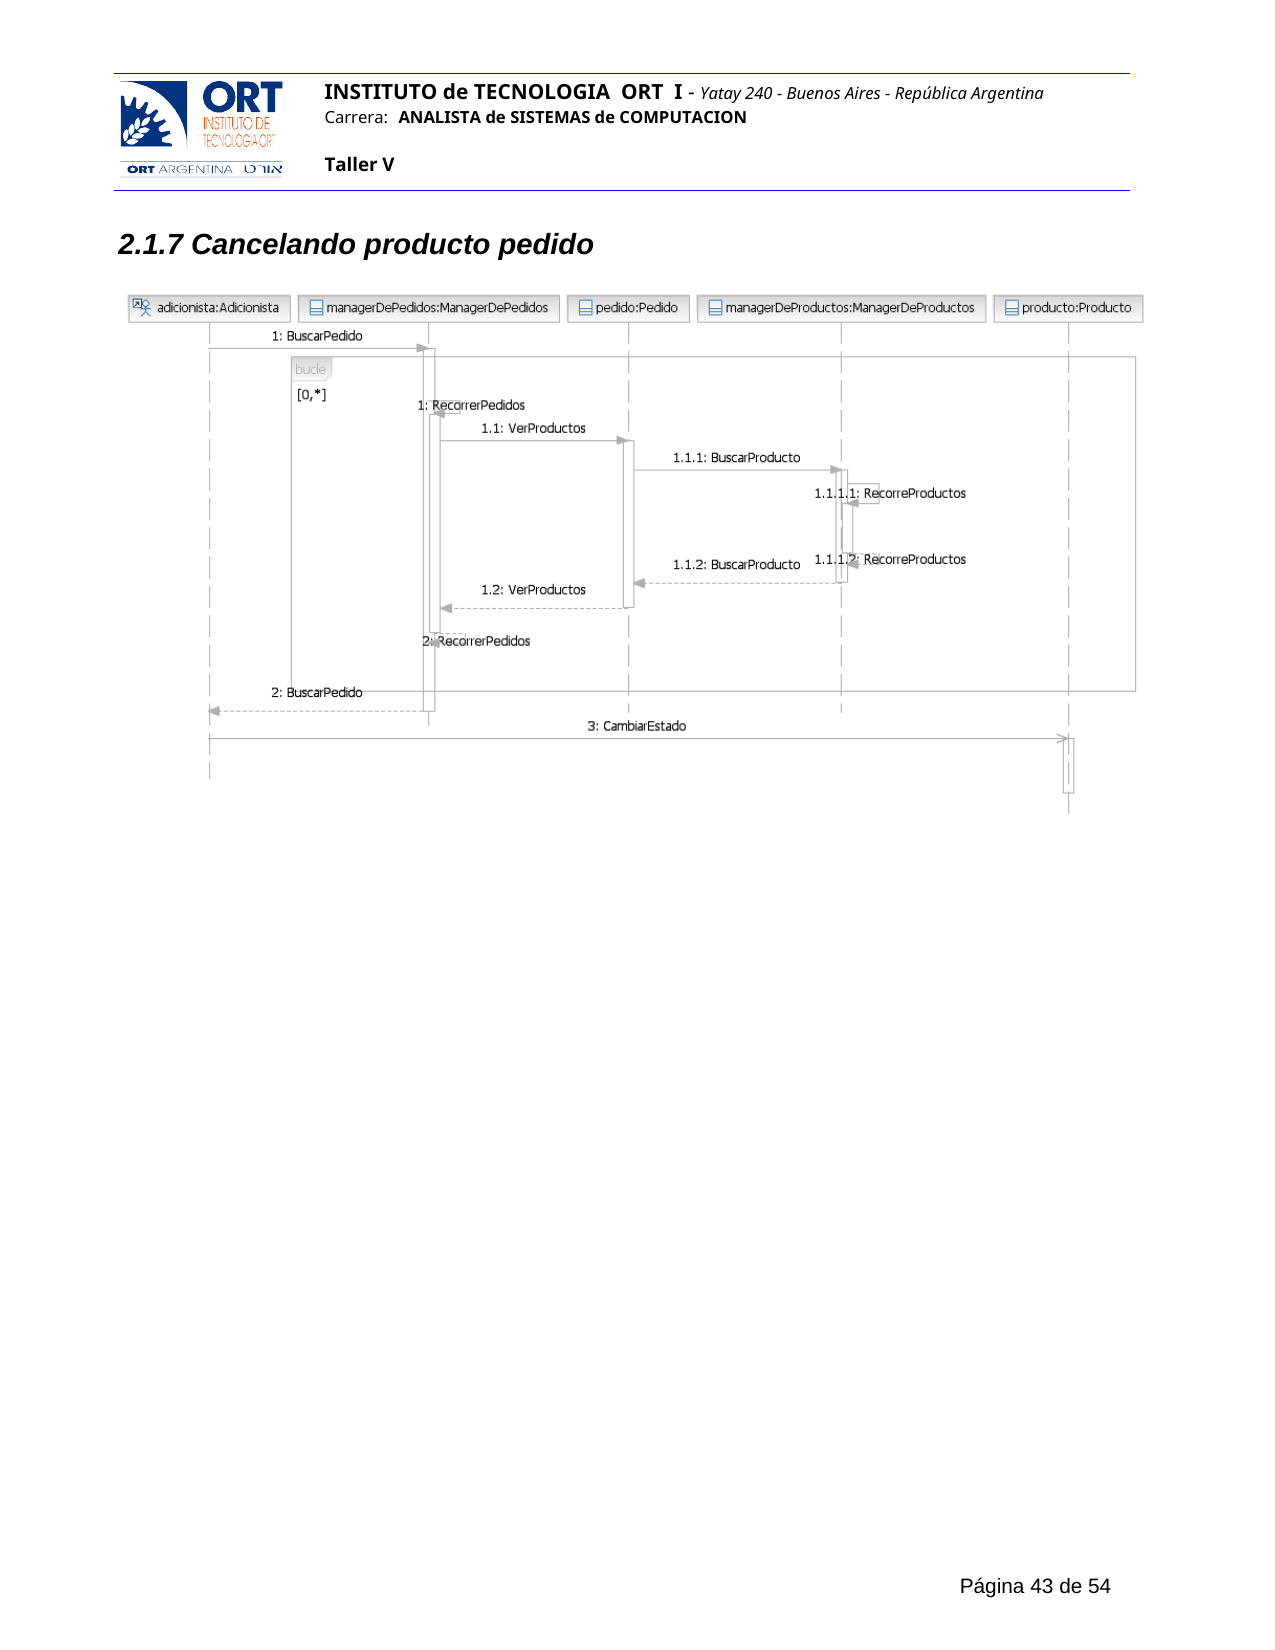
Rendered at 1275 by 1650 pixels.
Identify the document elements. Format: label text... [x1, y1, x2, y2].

subtitle 2.1.7 Cancelando producto pedido [118, 227, 1157, 261]
